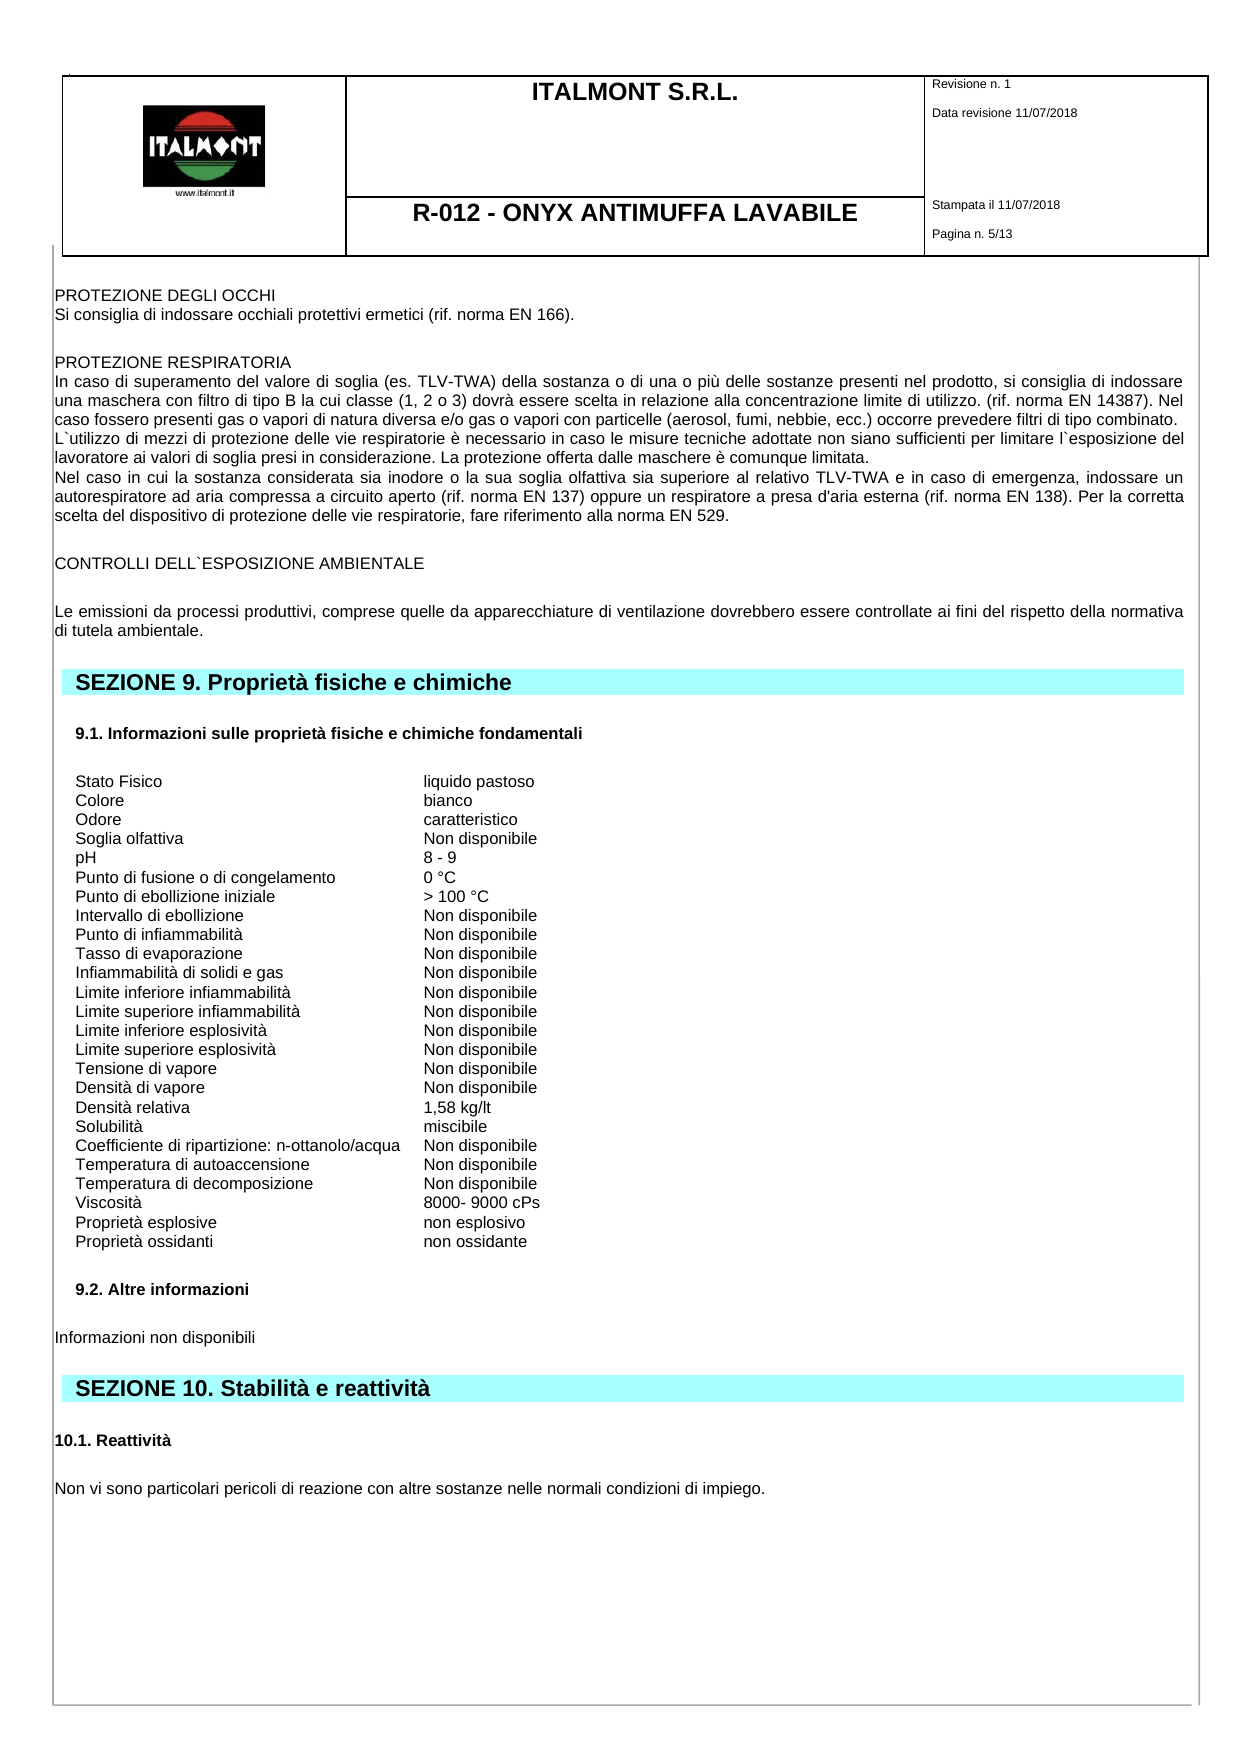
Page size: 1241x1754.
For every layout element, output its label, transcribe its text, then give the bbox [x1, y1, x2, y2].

text Si consiglia di indossare occhiali protettivi ermetici (rif. norma EN 166). [54, 304, 1186, 324]
table_cell non esplosivo [416, 1213, 1007, 1232]
table_cell Tensione di vapore [62, 1059, 416, 1078]
table_cell 1,58 kg/lt [416, 1098, 1007, 1117]
table_cell pH [62, 848, 416, 867]
table_cell 8000- 9000 cPs [416, 1193, 1007, 1212]
table_cell 8 - 9 [416, 848, 1007, 867]
table_cell Non disponibile [416, 983, 1007, 1002]
table_header 9.2. Altre informazioni [62, 1280, 1184, 1299]
table_cell miscibile [416, 1117, 1007, 1136]
table_cell Limite inferiore infiammabilità [62, 983, 416, 1002]
table_header SEZIONE 10. Stabilità e reattività [62, 1375, 1184, 1402]
text Informazioni non disponibili [54, 1327, 1186, 1347]
text L`utilizzo di mezzi di protezione delle vie respiratorie è necessario in caso le misure tecniche adottate non siano sufficienti per limitare l`esposizione del lavoratore ai valori di soglia presi in considerazione. La protezione offerta dalle maschere è comunque limitata. [54, 429, 1186, 467]
table_cell Proprietà esplosive [62, 1213, 416, 1232]
table_cell Infiammabilità di solidi e gas [62, 963, 416, 982]
table_cell Non disponibile [416, 829, 1007, 848]
table_cell Non disponibile [416, 1136, 1007, 1155]
text 10.1. Reattività [54, 1431, 1186, 1450]
table_cell Viscosità [62, 1193, 416, 1212]
table_cell Non disponibile [416, 1040, 1007, 1059]
table_cell Limite superiore esplosività [62, 1040, 416, 1059]
table_cell caratteristico [416, 810, 1007, 829]
text PROTEZIONE RESPIRATORIA [54, 352, 1186, 372]
table_cell > 100 °C [416, 887, 1007, 906]
table_cell Non disponibile [416, 963, 1007, 982]
table_cell Tasso di evaporazione [62, 944, 416, 963]
table_header liquido pastoso [416, 772, 1007, 791]
text In caso di superamento del valore di soglia (es. TLV-TWA) della sostanza o di una o più delle sostanze presenti nel prodotto, si consiglia di indossare una maschera con filtro di tipo B la cui classe (1, 2 o 3) dovrà essere scelta in relazione alla concentrazione limite di utilizzo. (rif. norma EN 14387). Nel caso fossero presenti gas o vapori di natura diversa e/o gas o vapori con particelle (aerosol, fumi, nebbie, ecc.) occorre prevedere filtri di tipo combinato. [54, 372, 1186, 429]
table_header Stato Fisico [62, 772, 416, 791]
table_header 9.1. Informazioni sulle proprietà fisiche e chimiche fondamentali [62, 724, 1184, 743]
table_cell Punto di infiammabilità [62, 925, 416, 944]
table_cell Non disponibile [416, 906, 1007, 925]
text Nel caso in cui la sostanza considerata sia inodore o la sua soglia olfattiva sia superiore al relativo TLV-TWA e in caso di emergenza, indossare un autorespiratore ad aria compressa a circuito aperto (rif. norma EN 137) oppure un respiratore a presa d'aria esterna (rif. norma EN 138). Per la corretta scelta del dispositivo di protezione delle vie respiratorie, fare riferimento alla norma EN 529. [54, 467, 1186, 525]
table_cell Non disponibile [416, 1021, 1007, 1040]
table_header SEZIONE 9. Proprietà fisiche e chimiche [62, 669, 1184, 695]
table_cell Temperatura di autoaccensione [62, 1155, 416, 1174]
text CONTROLLI DELL`ESPOSIZIONE AMBIENTALE [54, 554, 1186, 573]
table_cell Non disponibile [416, 1174, 1007, 1193]
table_cell Non disponibile [416, 1002, 1007, 1021]
table_cell Solubilità [62, 1117, 416, 1136]
text Le emissioni da processi produttivi, comprese quelle da apparecchiature di ventilazione dovrebbero essere controllate ai fini del rispetto della normativa di tutela ambientale. [54, 602, 1186, 640]
picture [143, 105, 265, 196]
text Non vi sono particolari pericoli di reazione con altre sostanze nelle normali condizioni di impiego. [54, 1478, 1186, 1498]
table_cell non ossidante [416, 1232, 1007, 1251]
table_cell Densità relativa [62, 1098, 416, 1117]
table_cell Non disponibile [416, 925, 1007, 944]
table_cell Non disponibile [416, 1059, 1007, 1078]
table_cell Non disponibile [416, 1155, 1007, 1174]
table_cell Limite superiore infiammabilità [62, 1002, 416, 1021]
table_cell Coefficiente di ripartizione: n-ottanolo/acqua [62, 1136, 416, 1155]
table_cell Odore [62, 810, 416, 829]
table_cell Temperatura di decomposizione [62, 1174, 416, 1193]
table_cell Proprietà ossidanti [62, 1232, 416, 1251]
table_cell Punto di fusione o di congelamento [62, 868, 416, 887]
text PROTEZIONE DEGLI OCCHI [54, 285, 1186, 304]
table_cell Punto di ebollizione iniziale [62, 887, 416, 906]
table_cell Limite inferiore esplosività [62, 1021, 416, 1040]
table_cell 0 °C [416, 868, 1007, 887]
table_cell Soglia olfattiva [62, 829, 416, 848]
table_cell Densità di vapore [62, 1078, 416, 1097]
table_cell Colore [62, 791, 416, 810]
table_cell bianco [416, 791, 1007, 810]
table_cell Non disponibile [416, 1078, 1007, 1097]
table_cell Intervallo di ebollizione [62, 906, 416, 925]
table_cell Non disponibile [416, 944, 1007, 963]
